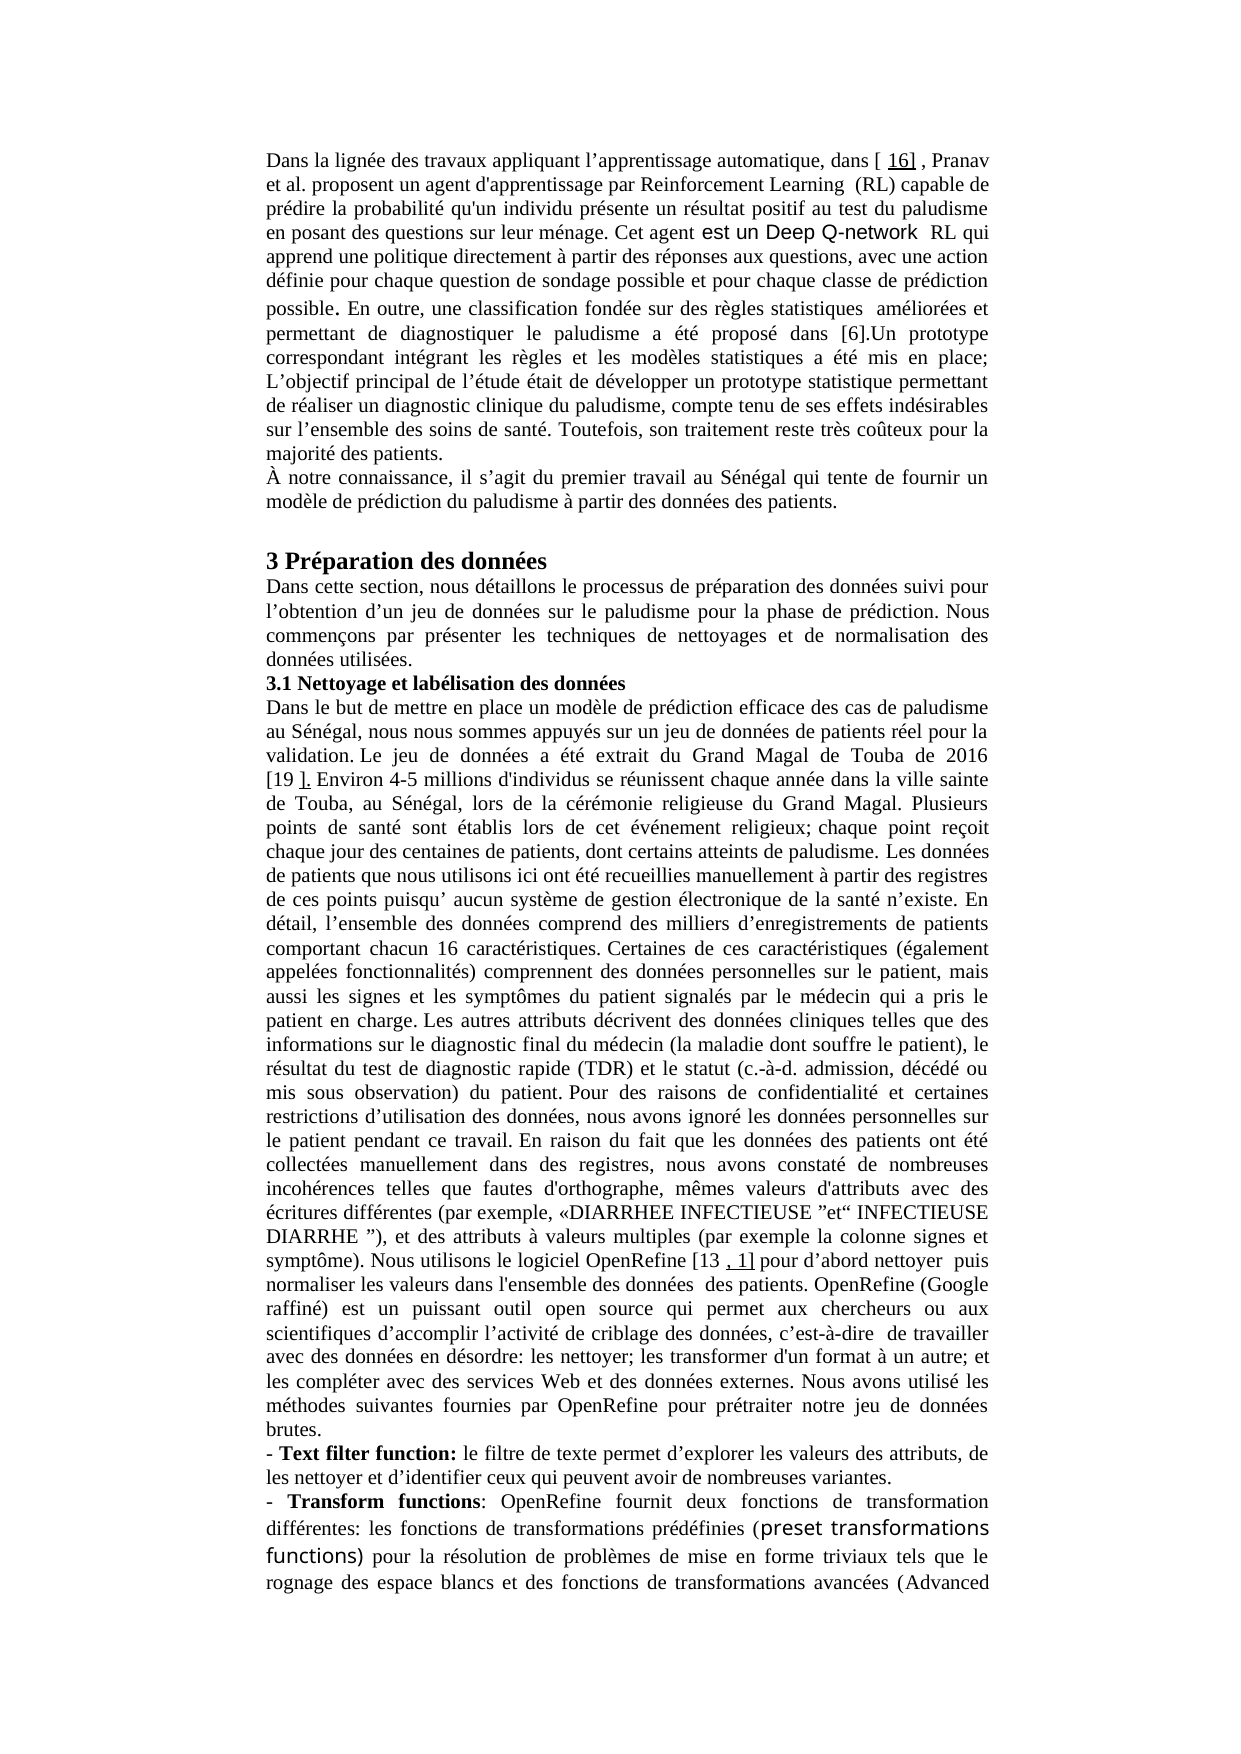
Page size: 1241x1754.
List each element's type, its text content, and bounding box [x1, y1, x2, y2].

text Dans cette section, nous détaillons le processus de préparation des données suivi pour l’obtention d’un jeu de données sur le paludisme pour la phase de prédiction. Nous commençons par présenter les techniques de nettoyages et de normalisation des données utilisées. [266, 574, 989, 671]
text Dans la lignée des travaux appliquant l’apprentissage automatique, dans [ 16] , Pranav et al. proposent un agent d'apprentissage par Reinforcement Learning (RL) capable de prédire la probabilité qu'un individu présente un résultat positif au test du paludisme en posant des questions sur leur ménage. Cet agent est un Deep Q-network RL qui apprend une politique directement à partir des réponses aux questions, avec une action définie pour chaque question de sondage possible et pour chaque classe de prédiction possible. En outre, une classification fondée sur des règles statistiques améliorées et permettant de diagnostiquer le paludisme a été proposé dans [6].Un prototype correspondant intégrant les règles et les modèles statistiques a été mis en place; L’objectif principal de l’étude était de développer un prototype statistique permettant de réaliser un diagnostic clinique du paludisme, compte tenu de ses effets indésirables sur l’ensemble des soins de santé. Toutefois, son traitement reste très coûteux pour la majorité des patients. [266, 148, 989, 465]
text 3.1 Nettoyage et labélisation des données [266, 671, 989, 695]
text - Text filter function: le filtre de texte permet d’explorer les valeurs des attributs, de les nettoyer et d’identifier ceux qui peuvent avoir de nombreuses variantes. [266, 1441, 989, 1489]
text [266, 1489, 989, 1594]
text 3 Préparation des données [266, 546, 989, 574]
text À notre connaissance, il s’agit du premier travail au Sénégal qui tente de fournir un modèle de prédiction du paludisme à partir des données des patients. [266, 465, 989, 513]
text Dans le but de mettre en place un modèle de prédiction efficace des cas de paludisme au Sénégal, nous nous sommes appuyés sur un jeu de données de patients réel pour la validation. Le jeu de données a été extrait du Grand Magal de Touba de 2016 [19 ]. Environ 4-5 millions d'individus se réunissent chaque année dans la ville sainte de Touba, au Sénégal, lors de la cérémonie religieuse du Grand Magal. Plusieurs points de santé sont établis lors de cet événement religieux; chaque point reçoit chaque jour des centaines de patients, dont certains atteints de paludisme. Les données de patients que nous utilisons ici ont été recueillies manuellement à partir des registres de ces points puisqu’ aucun système de gestion électronique de la santé n’existe. En détail, l’ensemble des données comprend des milliers d’enregistrements de patients comportant chacun 16 caractéristiques. Certaines de ces caractéristiques (également appelées fonctionnalités) comprennent des données personnelles sur le patient, mais aussi les signes et les symptômes du patient signalés par le médecin qui a pris le patient en charge. Les autres attributs décrivent des données cliniques telles que des informations sur le diagnostic final du médecin (la maladie dont souffre le patient), le résultat du test de diagnostic rapide (TDR) et le statut (c.-à-d. admission, décédé ou mis sous observation) du patient. Pour des raisons de confidentialité et certaines restrictions d’utilisation des données, nous avons ignoré les données personnelles sur le patient pendant ce travail. En raison du fait que les données des patients ont été collectées manuellement dans des registres, nous avons constaté de nombreuses incohérences telles que fautes d'orthographe, mêmes valeurs d'attributs avec des écritures différentes (par exemple, «DIARRHEE INFECTIEUSE ”et“ INFECTIEUSE DIARRHE ”), et des attributs à valeurs multiples (par exemple la colonne signes et symptôme). Nous utilisons le logiciel OpenRefine [13 , 1] pour d’abord nettoyer puis normaliser les valeurs dans l'ensemble des données des patients. OpenRefine (Google raffiné) est un puissant outil open source qui permet aux chercheurs ou aux scientifiques d’accomplir l’activité de criblage des données, c’est-à-dire de travailler avec des données en désordre: les nettoyer; les transformer d'un format à un autre; et les compléter avec des services Web et des données externes. Nous avons utilisé les méthodes suivantes fournies par OpenRefine pour prétraiter notre jeu de données brutes. [266, 695, 989, 1441]
